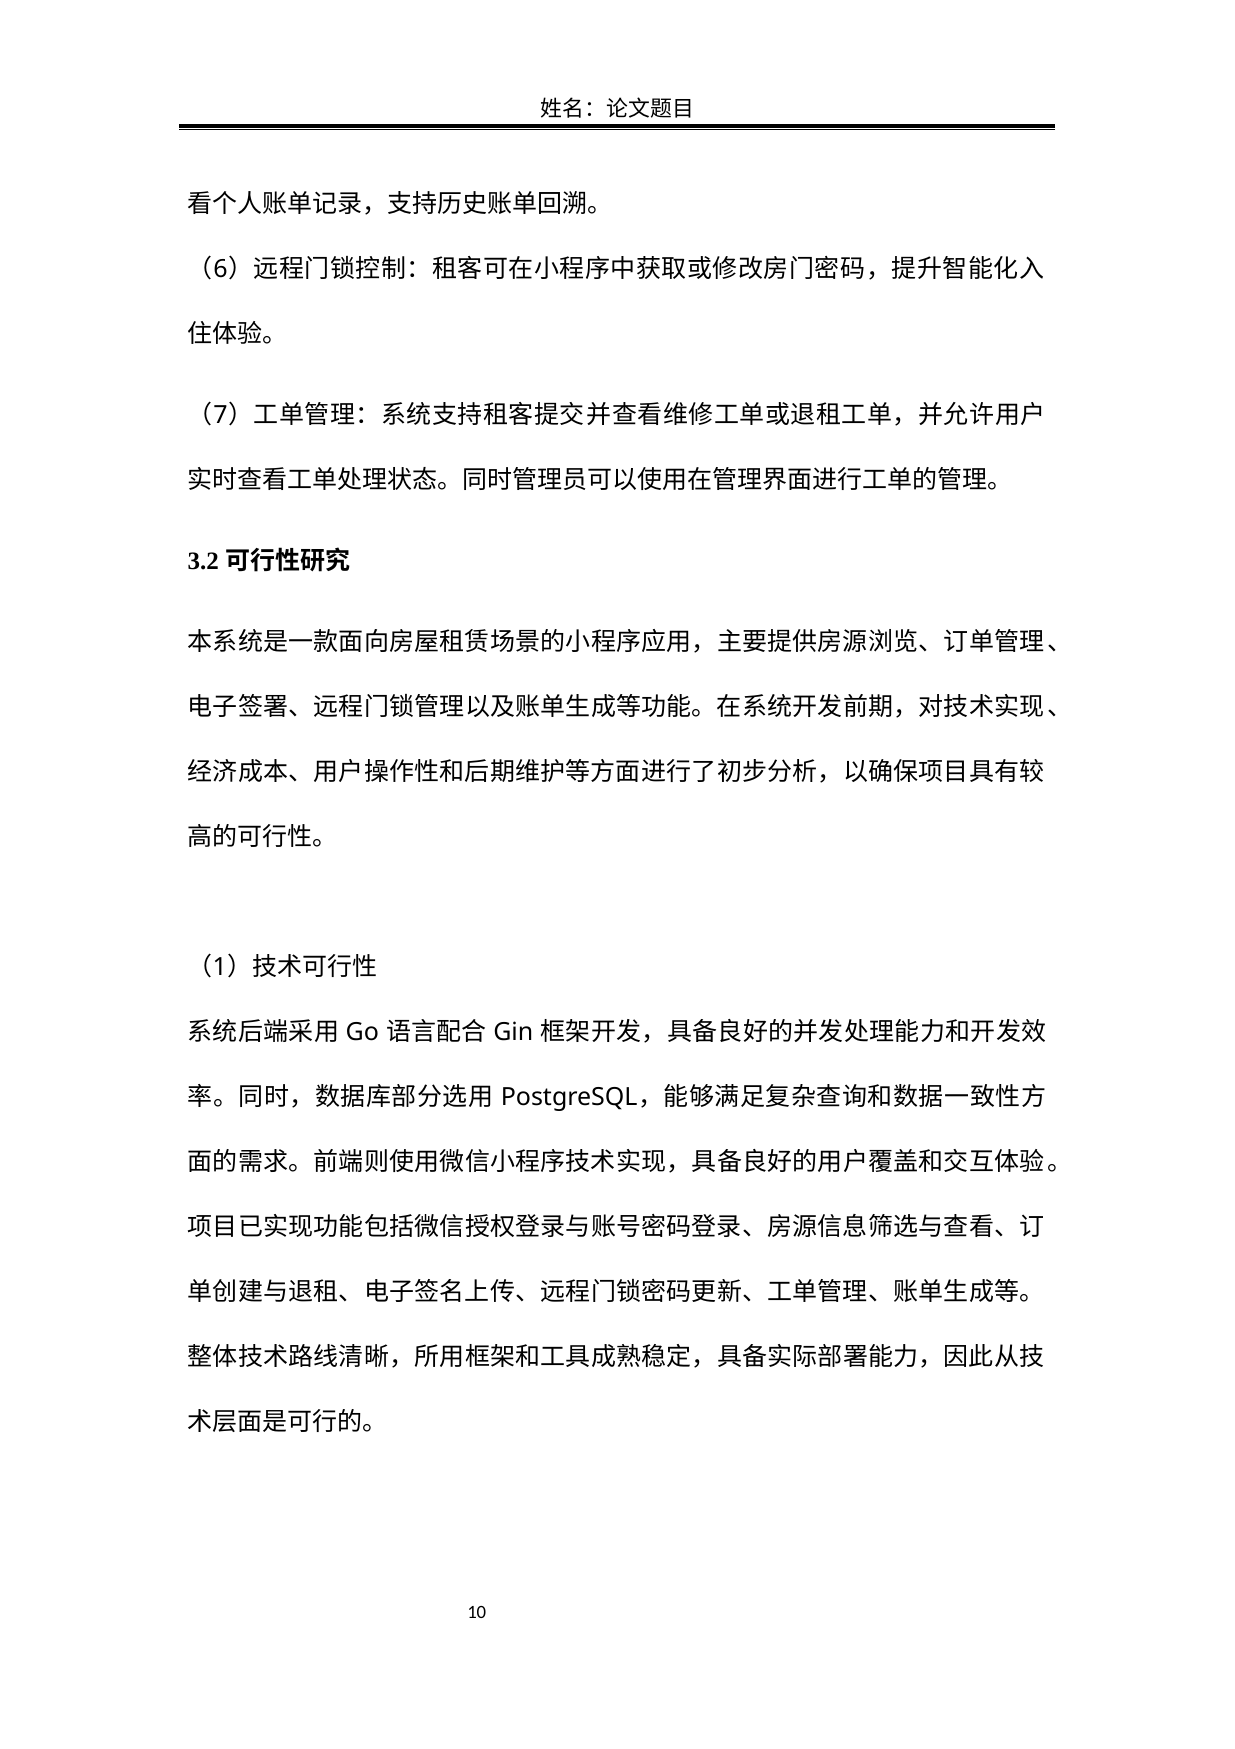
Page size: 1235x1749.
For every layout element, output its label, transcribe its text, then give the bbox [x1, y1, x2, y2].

text （6）远程门锁控制：租客可在小程序中获取或修改房门密码，提升智能化入住体验。 [187, 234, 1047, 364]
text （7）工单管理：系统支持租客提交并查看维修工单或退租工单，并允许用户实时查看工单处理状态。同时管理员可以使用在管理界面进行工单的管理。 [187, 380, 1047, 510]
text 系统后端采用 Go 语言配合 Gin 框架开发，具备良好的并发处理能力和开发效率。同时，数据库部分选用 PostgreSQL，能够满足复杂查询和数据一致性方面的需求。前端则使用微信小程序技术实现，具备良好的用户覆盖和交互体验。项目已实现功能包括微信授权登录与账号密码登录、房源信息筛选与查看、订单创建与退租、电子签名上传、远程门锁密码更新、工单管理、账单生成等。整体技术路线清晰，所用框架和工具成熟稳定，具备实际部署能力，因此从技术层面是可行的。 [187, 997, 1047, 1452]
text （5）账单生成与管理：系统具备后台定时生成账单的功能，租客可在前端查看个人账单记录，支持历史账单回溯。 [187, 169, 1047, 234]
text 本系统是一款面向房屋租赁场景的小程序应用，主要提供房源浏览、订单管理、电子签署、远程门锁管理以及账单生成等功能。在系统开发前期，对技术实现、经济成本、用户操作性和后期维护等方面进行了初步分析，以确保项目具有较高的可行性。 [187, 607, 1047, 867]
text 3.2 可行性研究 [187, 526, 1047, 591]
text （1）技术可行性 [187, 932, 1047, 997]
